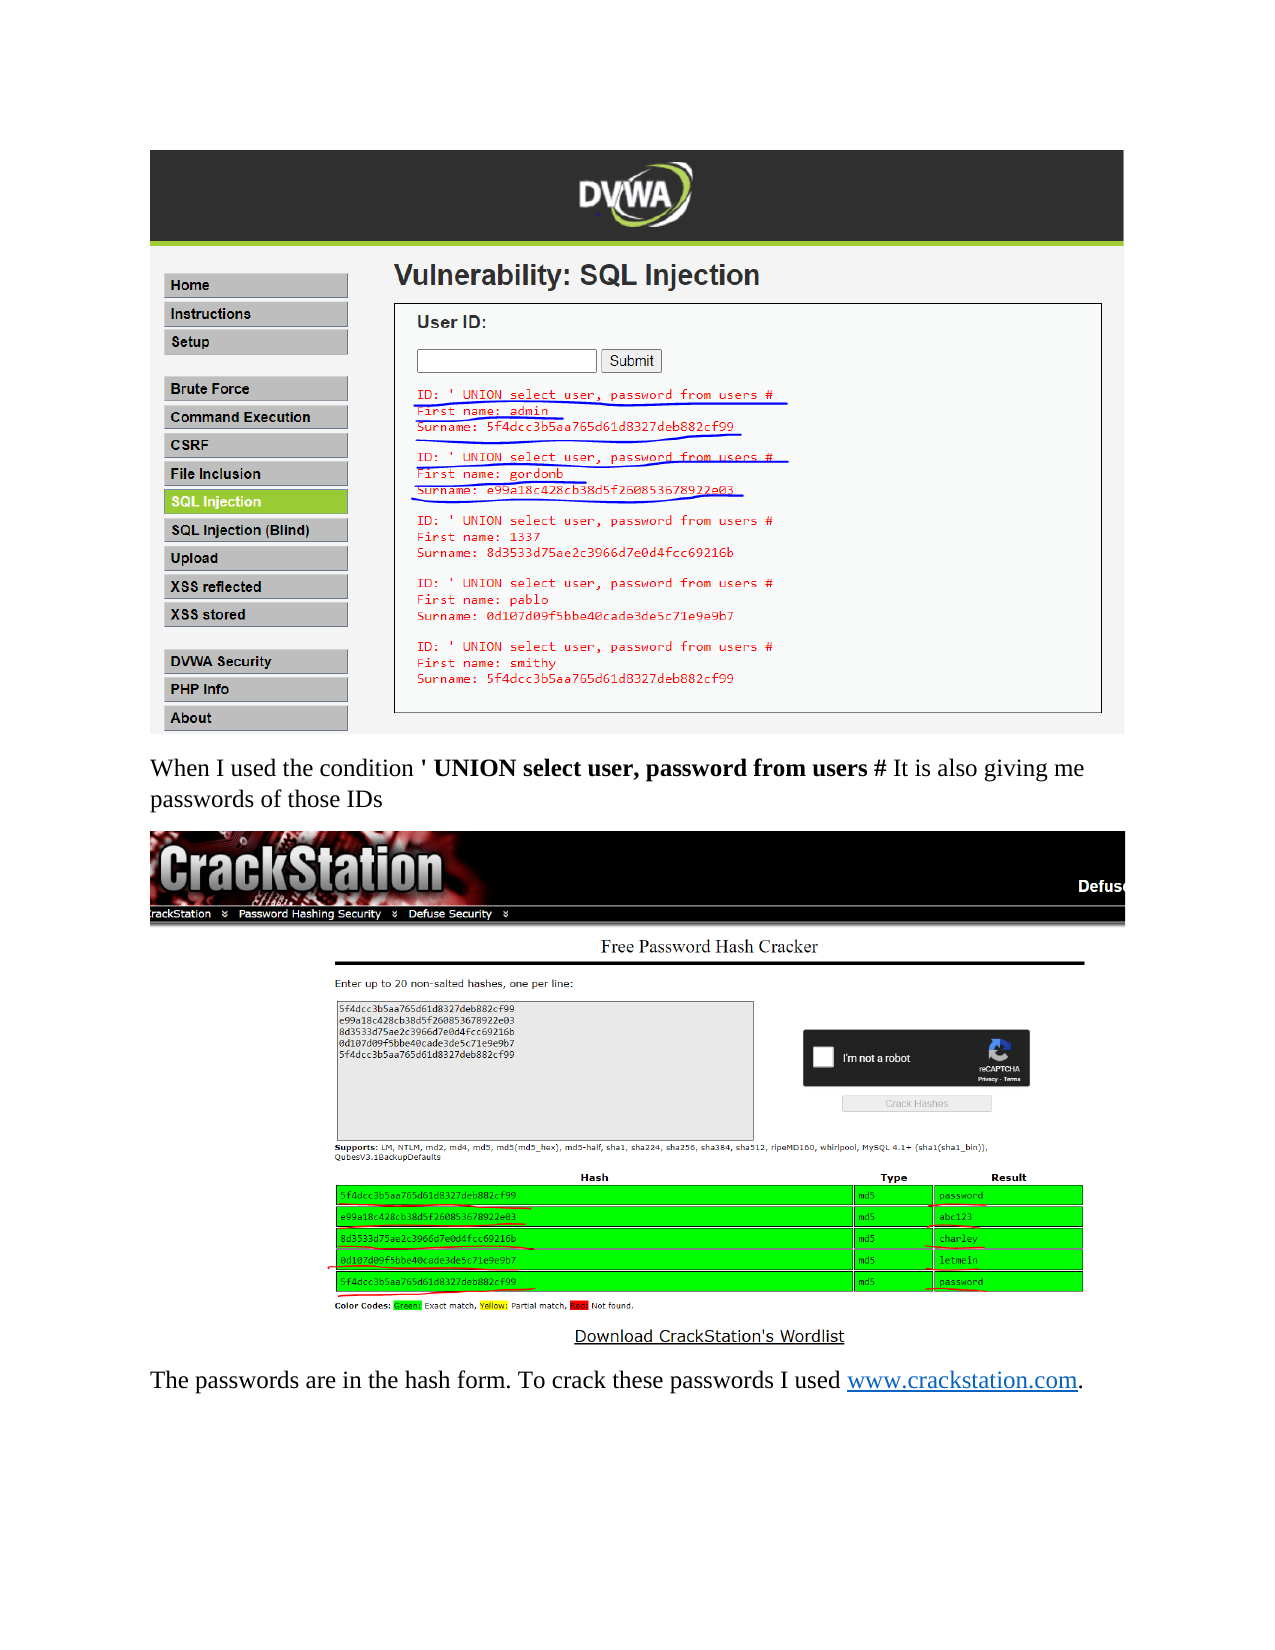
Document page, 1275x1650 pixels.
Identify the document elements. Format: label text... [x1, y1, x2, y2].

picture [150, 831, 1125, 1347]
picture [150, 150, 1124, 734]
text When I used the condition ' UNION select user, password from users # It is also giving me passwords of those IDs [150, 753, 1125, 812]
text The passwords are in the hash form. To crack these passwords I used www.crackstation.com. [150, 1365, 1125, 1394]
